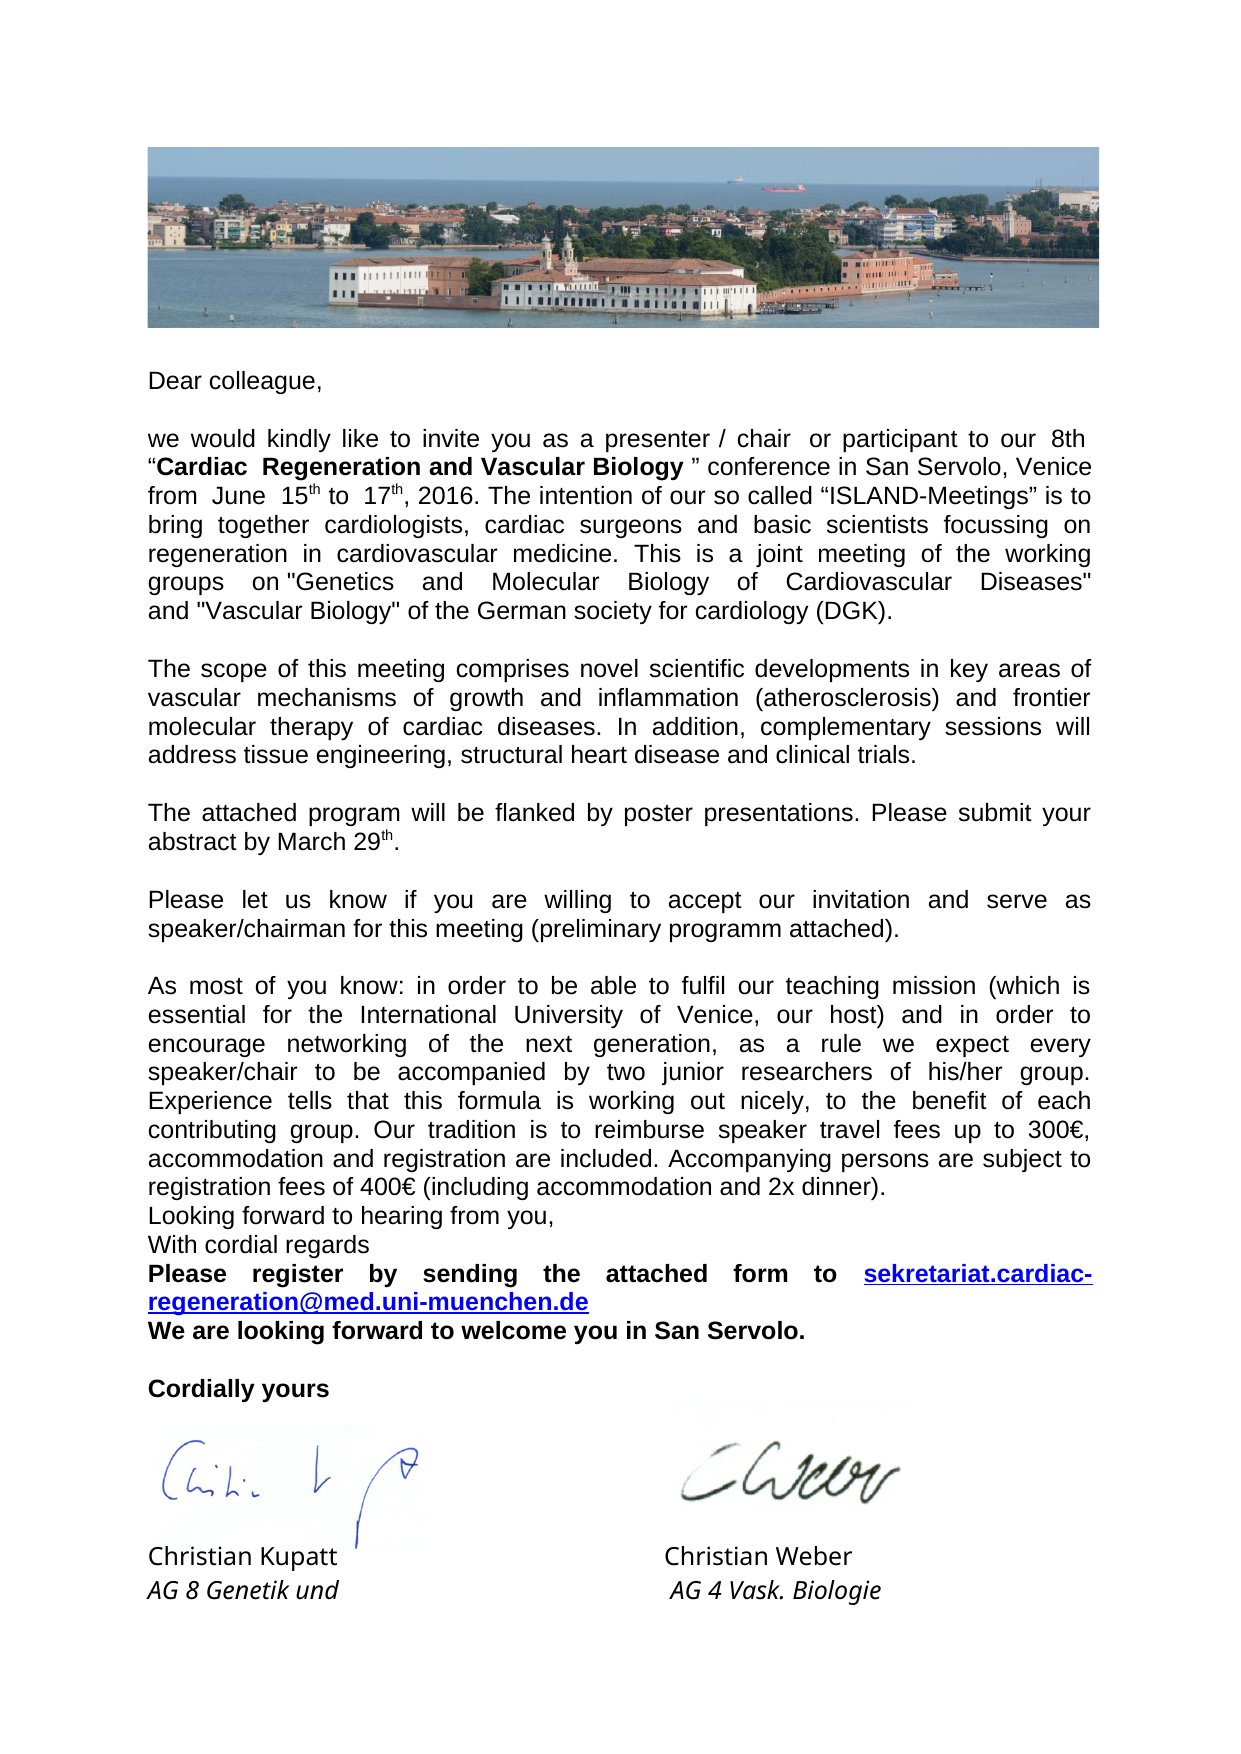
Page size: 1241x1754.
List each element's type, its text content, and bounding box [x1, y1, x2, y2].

text we would kindly like to invite you as a presenter / chair or participant to our 8th “Cardiac Regeneration and Vascular Biology ” conference in San Servolo, Venice from June 15th to 17th, 2016. The intention of our so called “ISLAND-Meetings” is to bring together cardiologists, cardiac surgeons and basic scientists focussing on regeneration in cardiovascular medicine. This is a joint meeting of the working groups on "Genetics and Molecular Biology of Cardiovascular Diseases" and "Vascular Biology" of the German society for cardiology (DGK). [148, 424, 1093, 625]
text With cordial regards [148, 1230, 1093, 1259]
picture [672, 1400, 910, 1507]
text Looking forward to hearing from you, [148, 1201, 1093, 1230]
text Please register by sending the attached form to sekretariat.cardiac-regeneration@med.uni-muenchen.de [148, 1259, 1093, 1316]
text We are looking forward to welcome you in San Servolo. [148, 1316, 1093, 1345]
picture [147, 147, 1100, 328]
text AG 8 Genetik und AG 4 Vask. Biologie [148, 1573, 1093, 1607]
text Cordially yours [148, 1374, 1093, 1402]
picture [147, 1425, 426, 1553]
text As most of you know: in order to be able to fulfil our teaching mission (which is essential for the International University of Venice, our host) and in order to encourage networking of the next generation, as a rule we expect every speaker/chair to be accompanied by two junior researchers of his/her group. Experience tells that this formula is working out nicely, to the benefit of each contributing group. Our tradition is to reimburse speaker travel fees up to 300€, accommodation and registration are included. Accompanying persons are subject to registration fees of 400€ (including accommodation and 2x dinner). [148, 971, 1093, 1201]
text Please let us know if you are willing to accept our invitation and serve as speaker/chairman for this meeting (preliminary programm attached). [148, 885, 1093, 942]
text Christian Kupatt Christian Weber [148, 1539, 1093, 1573]
text The attached program will be flanked by poster presentations. Please submit your abstract by March 29th. [148, 798, 1093, 856]
text The scope of this meeting comprises novel scientific developments in key areas of vascular mechanisms of growth and inflammation (atherosclerosis) and frontier molecular therapy of cardiac diseases. In addition, complementary sessions will address tissue engineering, structural heart disease and clinical trials. [148, 654, 1093, 769]
text Dear colleague, [148, 366, 1093, 394]
